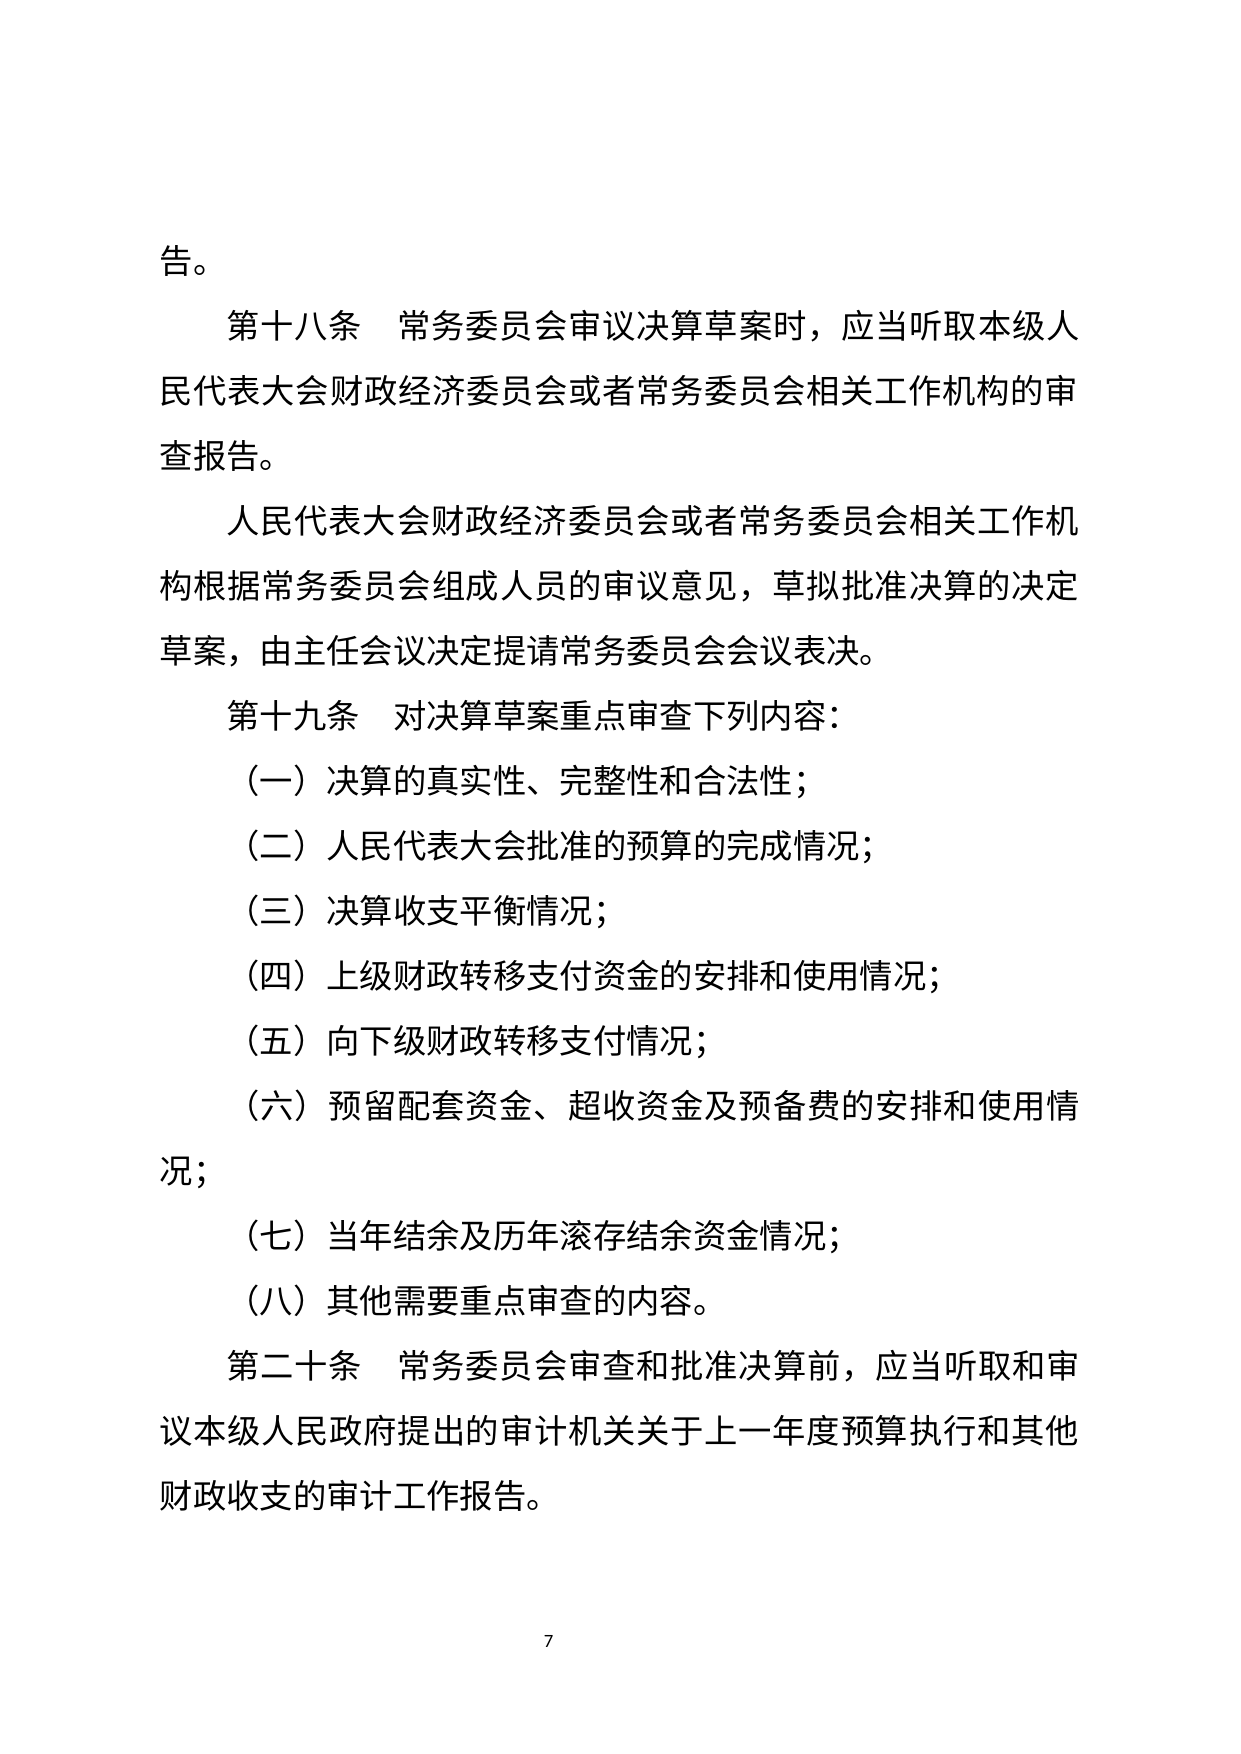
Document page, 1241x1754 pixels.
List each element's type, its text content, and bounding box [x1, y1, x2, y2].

text （二）人民代表大会批准的预算的完成情况； [159, 812, 1081, 877]
text 第十八条 常务委员会审议决算草案时，应当听取本级人民代表大会财政经济委员会或者常务委员会相关工作机构的审查报告。 [159, 292, 1081, 487]
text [159, 227, 1081, 292]
text （五）向下级财政转移支付情况； [159, 1007, 1081, 1072]
text 第十九条 对决算草案重点审查下列内容： [159, 682, 1081, 747]
text （七）当年结余及历年滚存结余资金情况； [159, 1202, 1081, 1267]
text （六）预留配套资金、超收资金及预备费的安排和使用情况； [159, 1072, 1081, 1202]
text （三）决算收支平衡情况； [159, 877, 1081, 942]
text （四）上级财政转移支付资金的安排和使用情况； [159, 942, 1081, 1007]
text （八）其他需要重点审查的内容。 [159, 1267, 1081, 1332]
text 人民代表大会财政经济委员会或者常务委员会相关工作机构根据常务委员会组成人员的审议意见，草拟批准决算的决定草案，由主任会议决定提请常务委员会会议表决。 [159, 487, 1081, 682]
text （一）决算的真实性、完整性和合法性； [159, 747, 1081, 812]
text 第二十条 常务委员会审查和批准决算前，应当听取和审议本级人民政府提出的审计机关关于上一年度预算执行和其他财政收支的审计工作报告。 [159, 1332, 1081, 1527]
